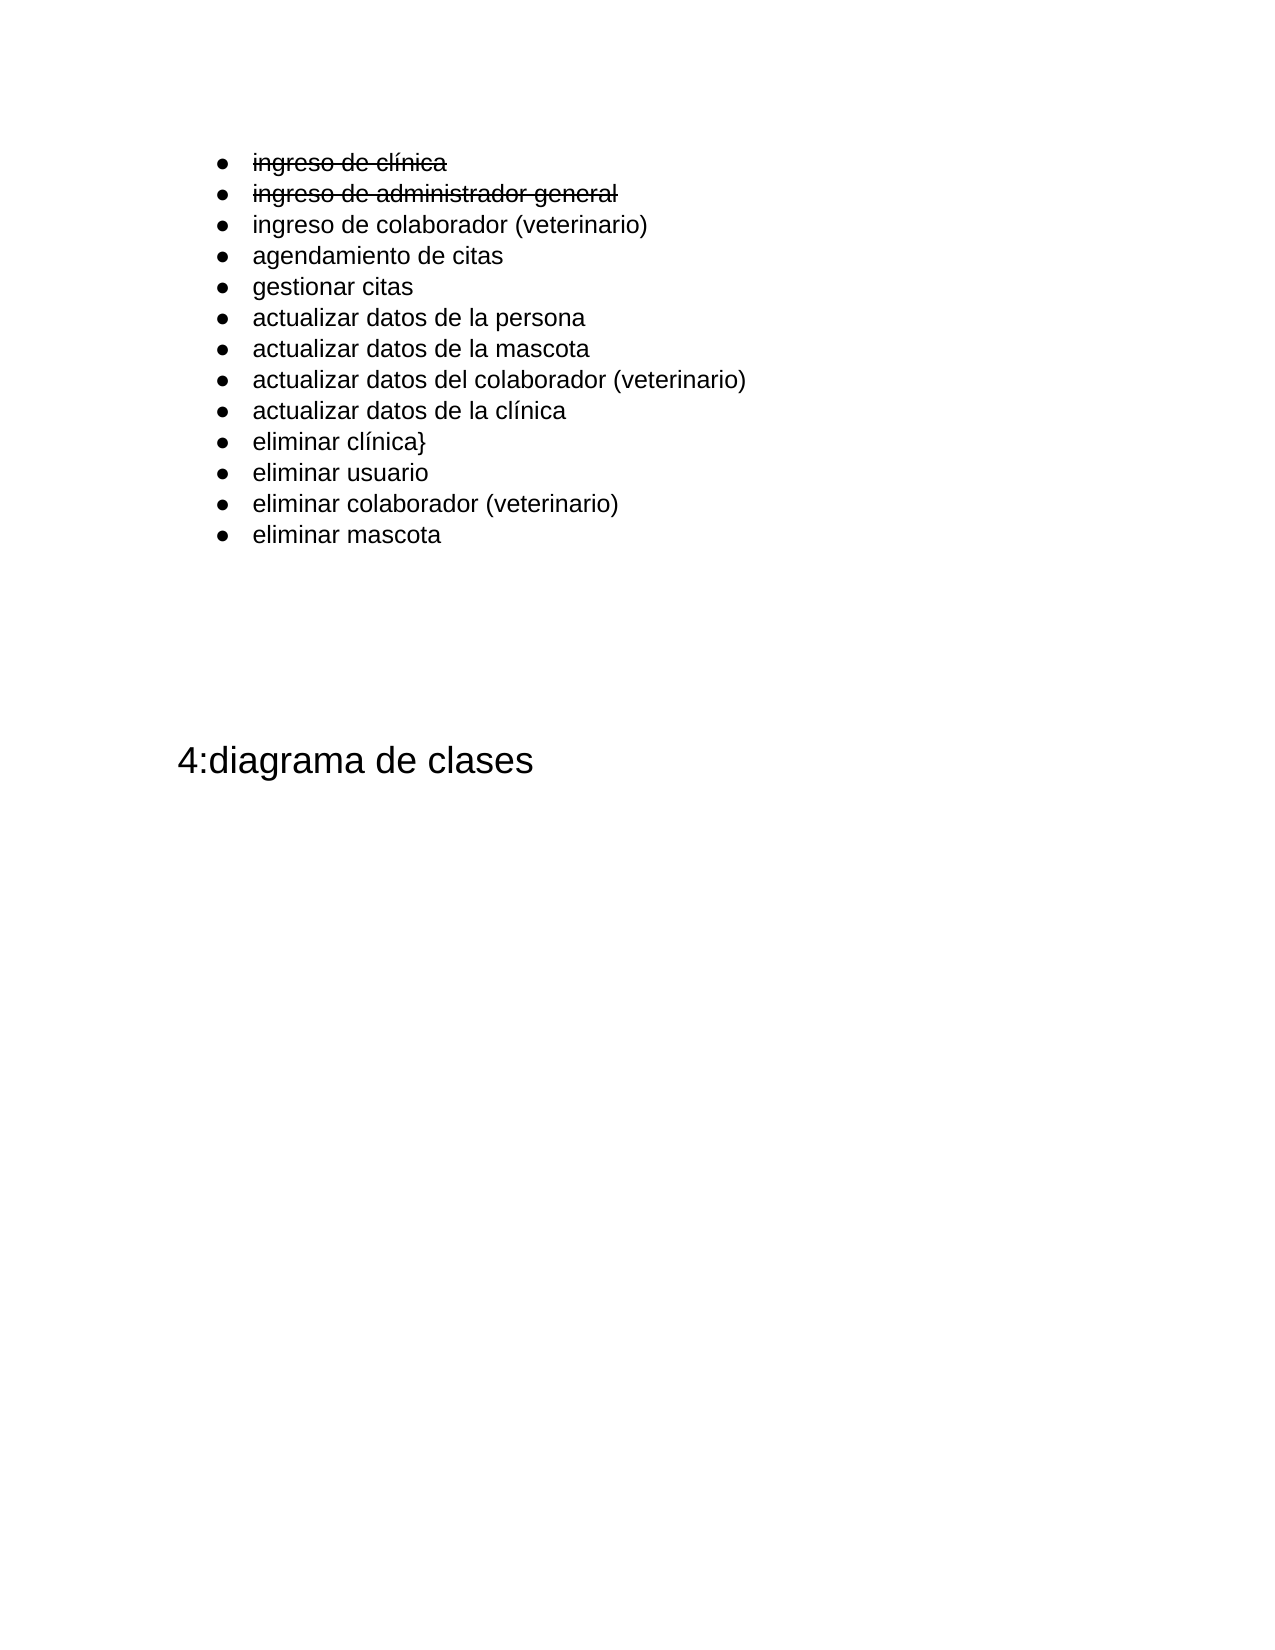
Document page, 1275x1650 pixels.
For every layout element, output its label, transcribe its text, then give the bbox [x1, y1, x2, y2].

list eliminar clínica} [215, 427, 1098, 456]
list ingreso de administrador general [215, 179, 1098, 207]
list gestionar citas [215, 272, 1098, 301]
list eliminar usuario [215, 458, 1098, 487]
list eliminar mascota [215, 520, 1098, 549]
list actualizar datos de la mascota [215, 334, 1098, 363]
list agendamiento de citas [215, 241, 1098, 269]
list actualizar datos de la persona [215, 303, 1098, 332]
list actualizar datos del colaborador (veterinario) [215, 365, 1098, 394]
list eliminar colaborador (veterinario) [215, 489, 1098, 518]
list actualizar datos de la clínica [215, 396, 1098, 425]
text 4:diagrama de clases [177, 738, 1098, 781]
list ingreso de colaborador (veterinario) [215, 210, 1098, 238]
list ingreso de clínica [215, 148, 1098, 176]
